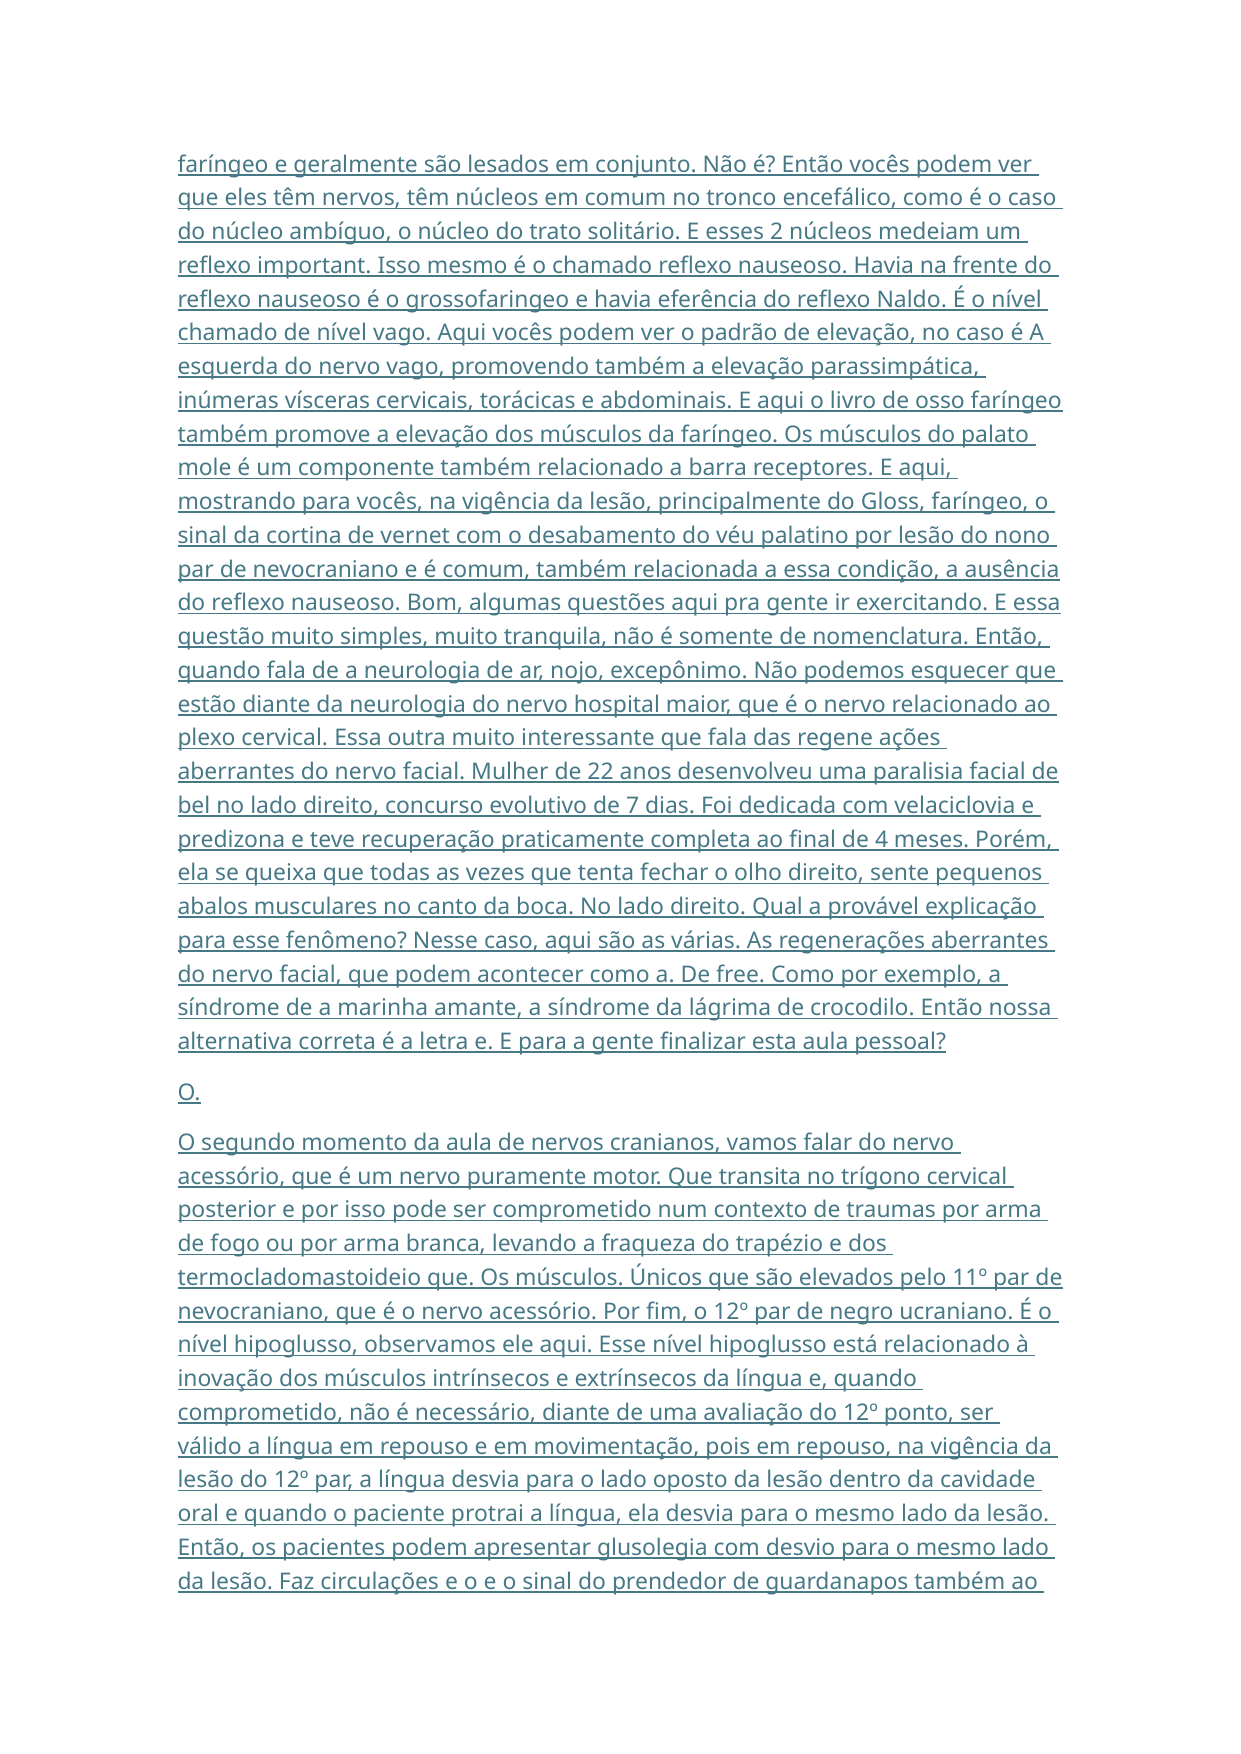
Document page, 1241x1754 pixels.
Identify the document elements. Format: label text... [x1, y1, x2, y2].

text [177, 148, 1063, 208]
text O. [177, 1076, 1063, 1107]
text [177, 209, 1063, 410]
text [177, 1288, 1063, 1596]
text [177, 411, 1063, 680]
